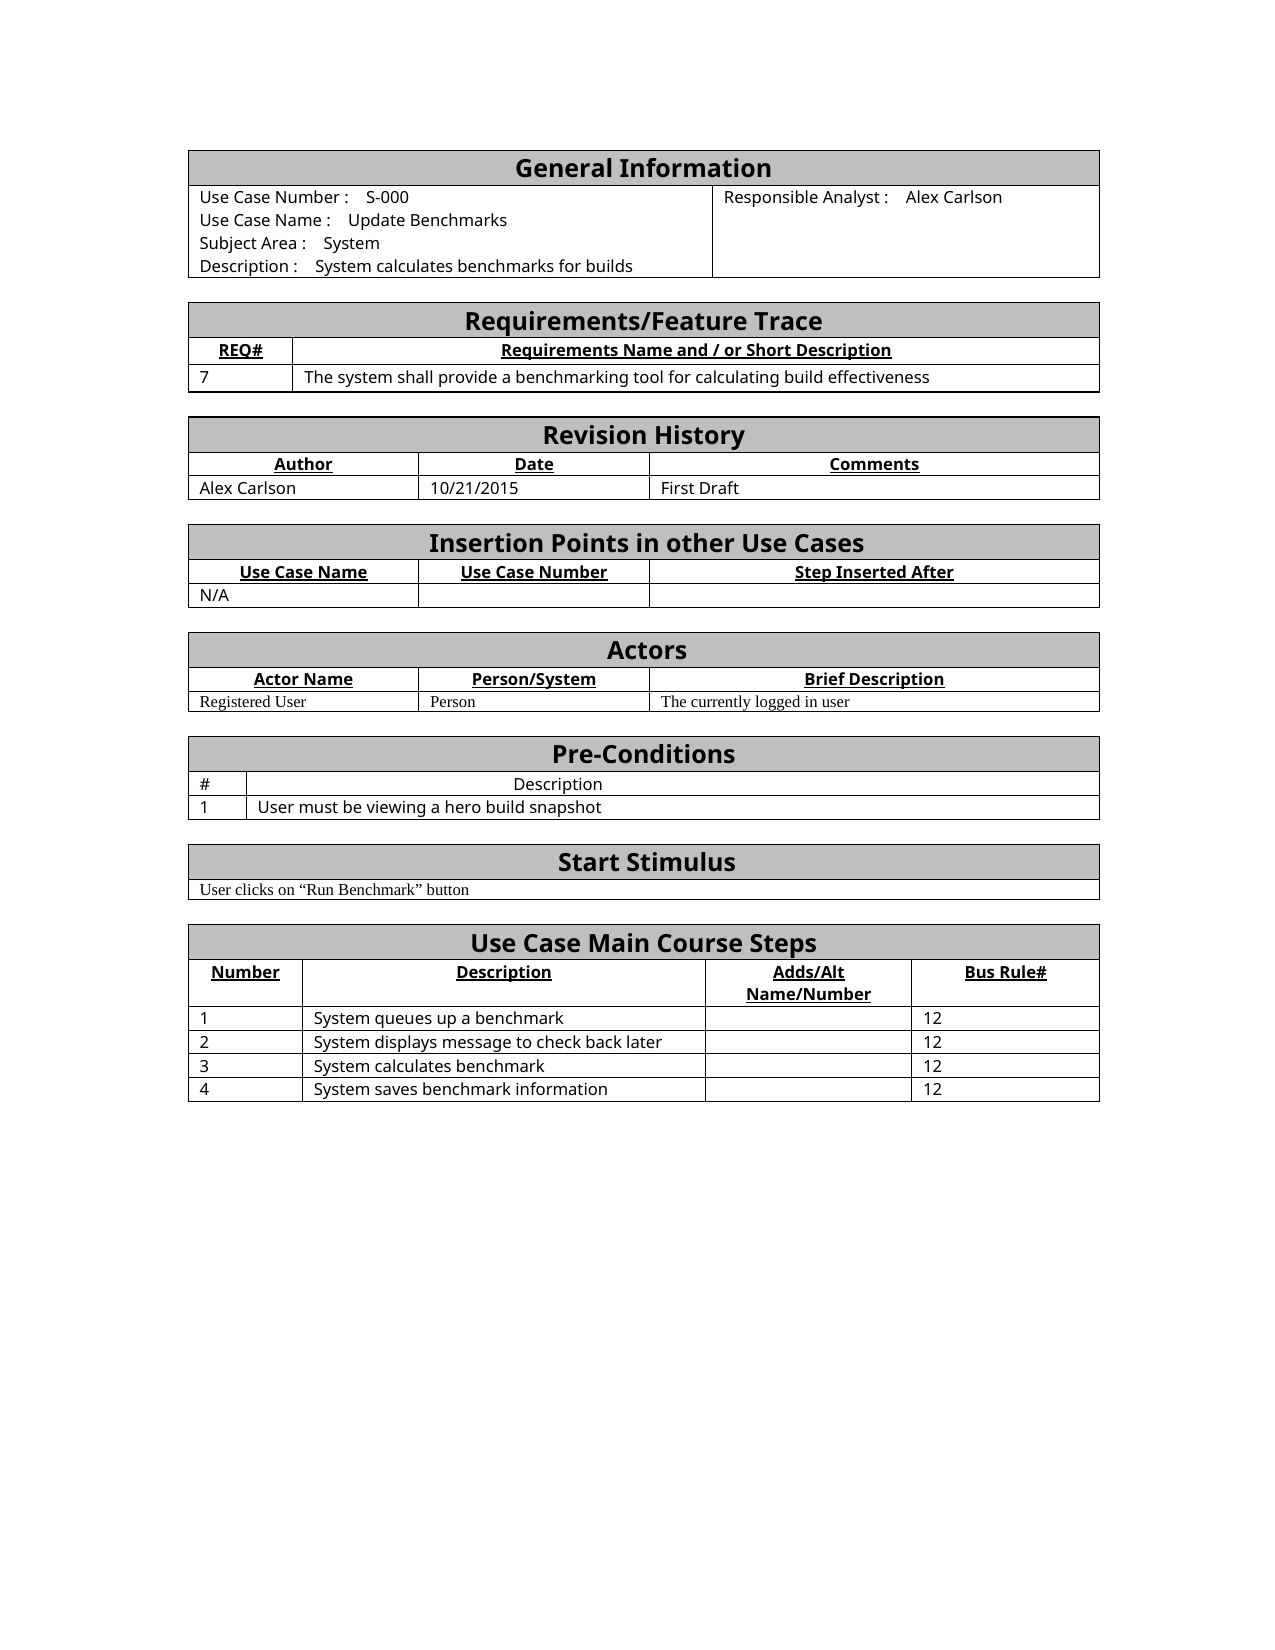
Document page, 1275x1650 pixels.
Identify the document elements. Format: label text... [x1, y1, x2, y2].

table_cell 1 [189, 796, 246, 819]
table_cell 4 [189, 1078, 302, 1101]
table_cell Registered User [189, 692, 418, 711]
table_cell Brief Description [650, 668, 1099, 691]
table_cell Bus Rule# [912, 960, 1099, 1006]
table_header Pre-Conditions [189, 737, 1099, 771]
table_cell System calculates benchmark [303, 1054, 705, 1077]
table_header Actors [189, 633, 1099, 667]
table_header General Information [189, 151, 1099, 185]
table_cell Responsible Analyst : Alex Carlson [713, 186, 1099, 277]
table_cell [706, 1007, 911, 1029]
table_cell Person [419, 692, 649, 711]
table_header Start Stimulus [189, 845, 1099, 879]
table_cell The currently logged in user [650, 692, 1099, 711]
table_cell [706, 1078, 911, 1101]
table_cell Author [189, 453, 418, 475]
table_cell User must be viewing a hero build snapshot [247, 796, 1099, 819]
table_cell REQ# [189, 338, 292, 364]
table_cell Adds/Alt Name/Number [706, 960, 911, 1006]
table_cell Number [189, 960, 302, 1006]
table_cell Actor Name [189, 668, 418, 691]
table_header Use Case Main Course Steps [189, 925, 1099, 959]
table_cell Description [247, 772, 1099, 795]
table_cell [706, 1031, 911, 1053]
table_cell 12 [912, 1078, 1099, 1101]
table_cell Use Case Number : S-000 Use Case Name : Update Benchmarks Subject Area : System Description : System calculates benchmarks for builds [189, 186, 712, 277]
table_cell 3 [189, 1054, 302, 1077]
table_cell Requirements Name and / or Short Description [293, 338, 1099, 364]
table_cell Alex Carlson [189, 476, 418, 499]
table_cell Person/System [419, 668, 649, 691]
table_cell 7 [189, 365, 292, 391]
table_cell 1 [189, 1007, 302, 1029]
table_cell # [189, 772, 246, 795]
table_cell 12 [912, 1054, 1099, 1077]
table_cell System displays message to check back later [303, 1031, 705, 1053]
table_cell Use Case Name [189, 560, 418, 583]
table_cell 10/21/2015 [419, 476, 649, 499]
table_cell System saves benchmark information [303, 1078, 705, 1101]
table_cell [706, 1054, 911, 1077]
table_cell 12 [912, 1031, 1099, 1053]
table_cell System queues up a benchmark [303, 1007, 705, 1029]
table_header Revision History [189, 418, 1099, 452]
table_cell [419, 584, 649, 607]
table_cell Date [419, 453, 649, 475]
table_header Insertion Points in other Use Cases [189, 525, 1099, 559]
table_cell 12 [912, 1007, 1099, 1029]
table_cell 2 [189, 1031, 302, 1053]
table_header Requirements/Feature Trace [189, 303, 1099, 337]
table_cell Use Case Number [419, 560, 649, 583]
table_cell Description [303, 960, 705, 1006]
table_cell The system shall provide a benchmarking tool for calculating build effectiveness [293, 365, 1099, 391]
table_cell [650, 584, 1099, 607]
table_cell Comments [650, 453, 1099, 475]
table_cell N/A [189, 584, 418, 607]
table_cell First Draft [650, 476, 1099, 499]
table_cell User clicks on “Run Benchmark” button [189, 880, 1099, 899]
table_cell Step Inserted After [650, 560, 1099, 583]
